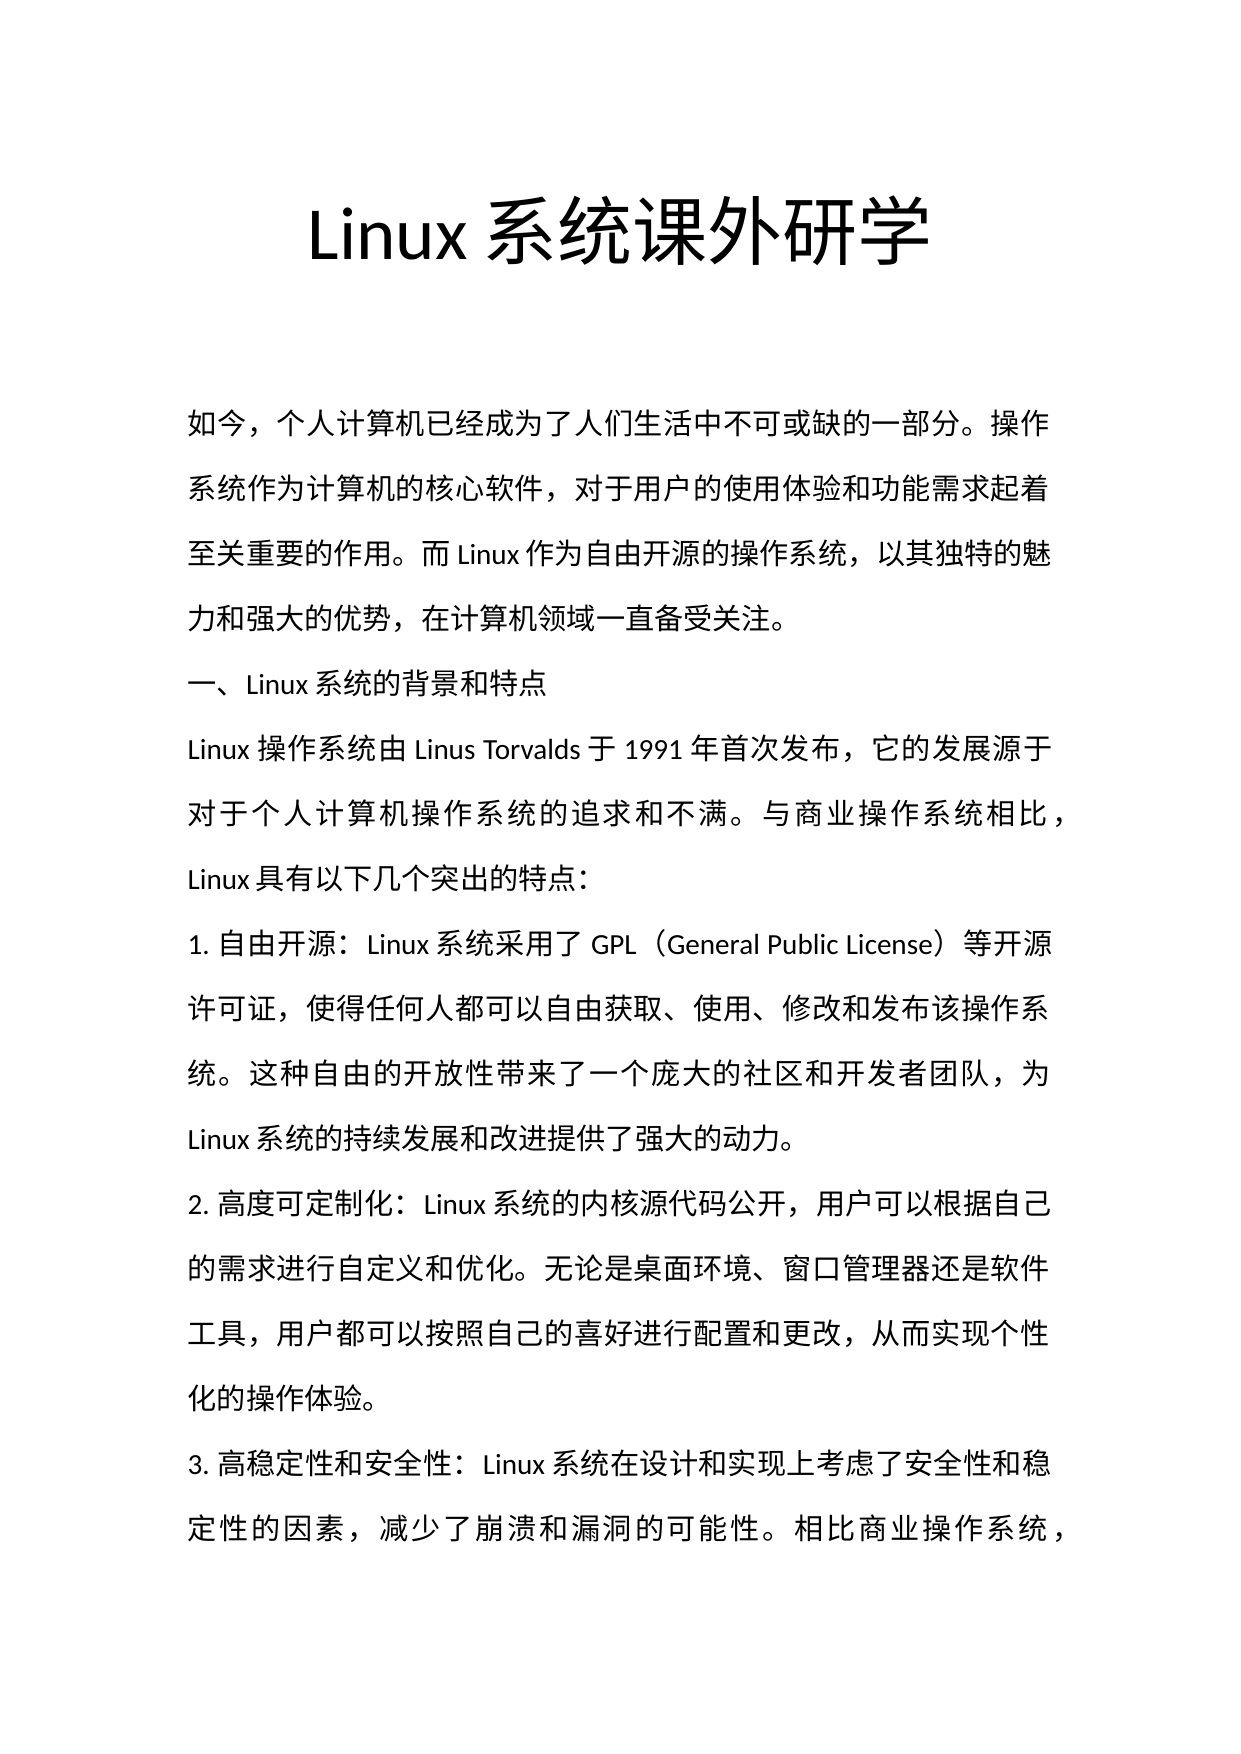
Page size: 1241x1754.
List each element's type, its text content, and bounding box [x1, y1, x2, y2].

text 如今，个人计算机已经成为了人们生活中不可或缺的一部分。操作系统作为计算机的核心软件，对于用户的使用体验和功能需求起着至关重要的作用。而Linux作为自由开源的操作系统，以其独特的魅力和强大的优势，在计算机领域一直备受关注。 [187, 389, 1053, 649]
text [187, 1429, 1053, 1559]
text Linux操作系统由Linus Torvalds于1991年首次发布，它的发展源于对于个人计算机操作系统的追求和不满。与商业操作系统相比，Linux具有以下几个突出的特点： [187, 714, 1053, 909]
text 一、Linux系统的背景和特点 [187, 649, 1053, 714]
text 2. 高度可定制化：Linux系统的内核源代码公开，用户可以根据自己的需求进行自定义和优化。无论是桌面环境、窗口管理器还是软件工具，用户都可以按照自己的喜好进行配置和更改，从而实现个性化的操作体验。 [187, 1169, 1053, 1429]
text Linux系统课外研学 [187, 162, 1053, 292]
text 1. 自由开源：Linux系统采用了GPL（General Public License）等开源许可证，使得任何人都可以自由获取、使用、修改和发布该操作系统。这种自由的开放性带来了一个庞大的社区和开发者团队，为Linux系统的持续发展和改进提供了强大的动力。 [187, 909, 1053, 1169]
